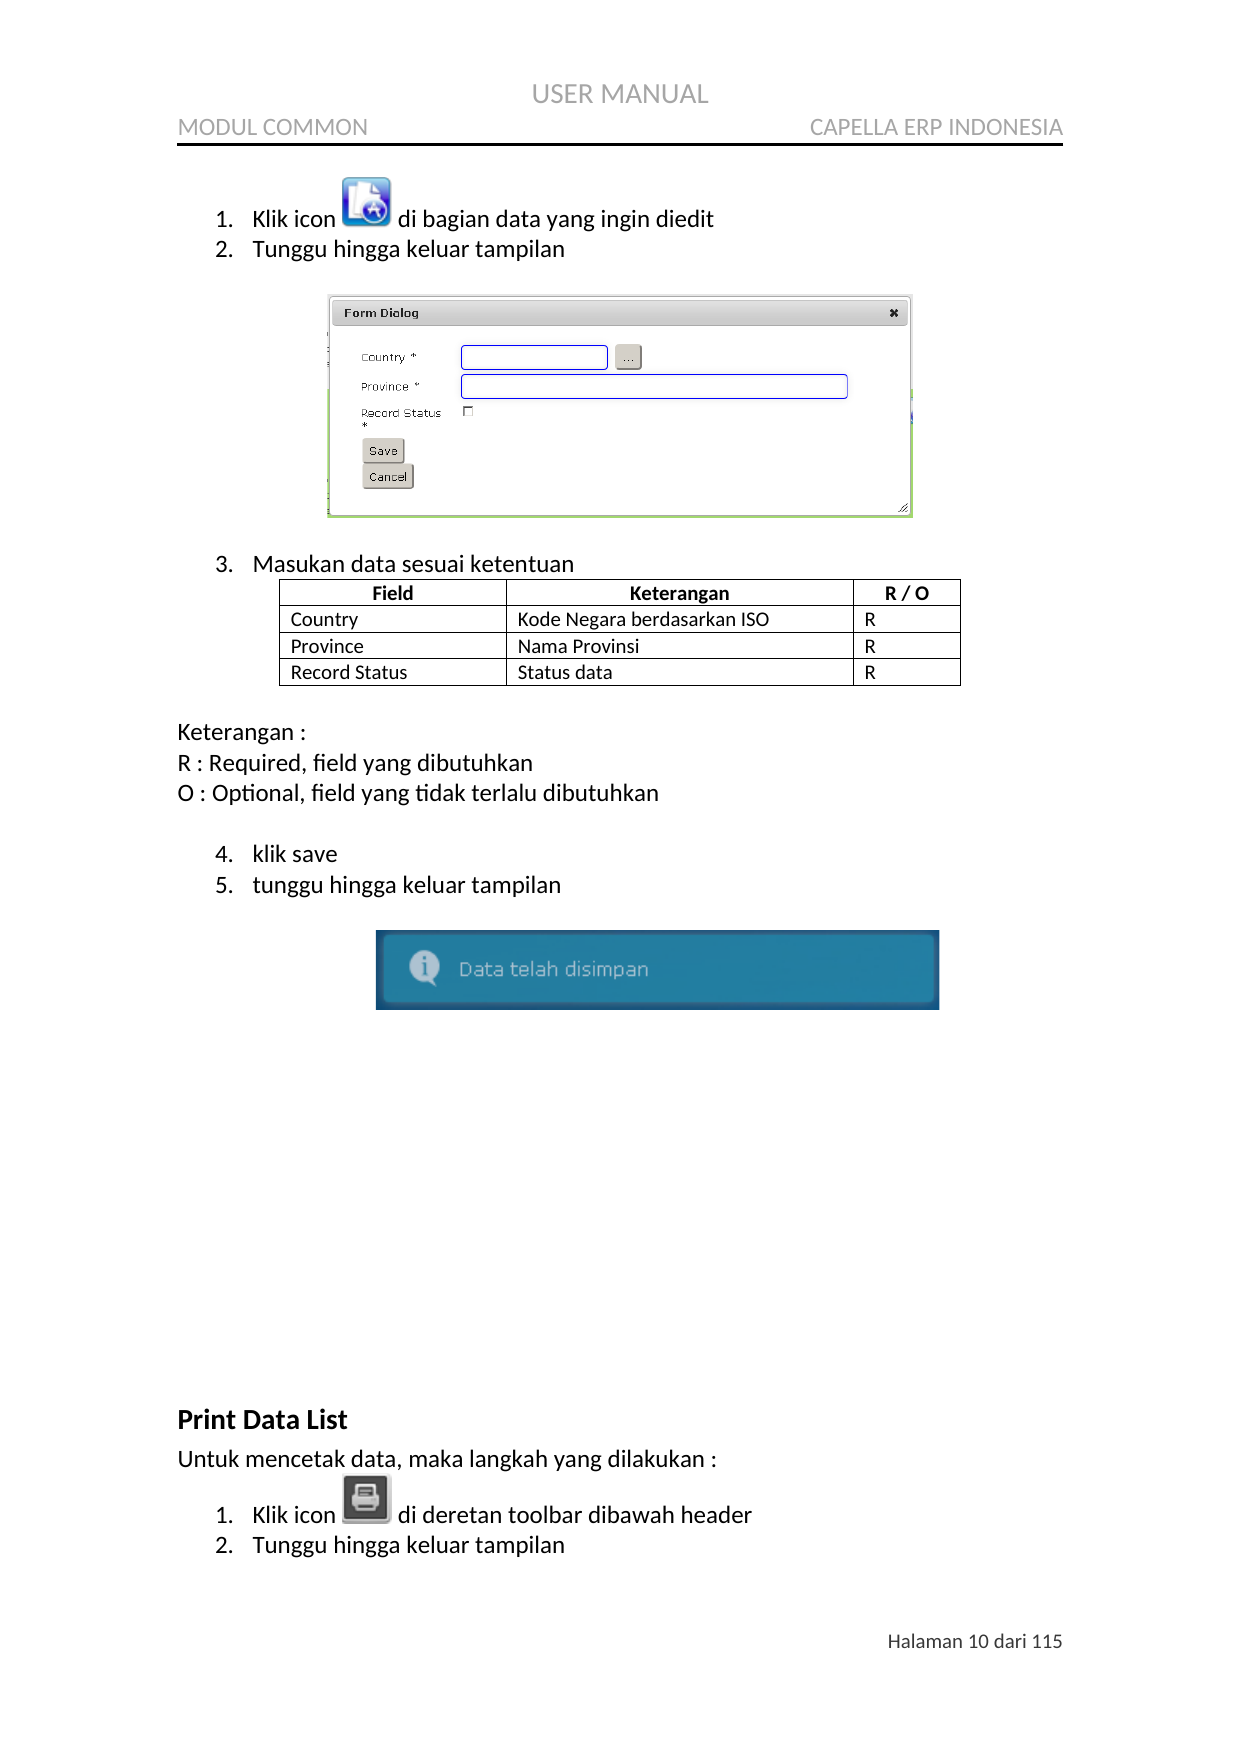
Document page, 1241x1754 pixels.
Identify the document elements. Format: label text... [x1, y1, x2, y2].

list Klik icon di bagian data yang ingin diedit [215, 177, 1063, 233]
text O : Optional, field yang tidak terlalu dibutuhkan [177, 777, 1063, 808]
subtitle Print Data List [177, 1401, 1063, 1437]
picture [342, 1473, 392, 1524]
table_cell Status data [507, 659, 853, 685]
table_cell R [854, 659, 960, 685]
table_cell Nama Provinsi [507, 633, 853, 658]
table_cell Record Status [280, 659, 506, 685]
table_header R / O [854, 580, 960, 605]
table_header Keterangan [507, 580, 853, 605]
text Keterangan : [177, 716, 1063, 747]
text Untuk mencetak data, maka langkah yang dilakukan : [177, 1443, 1063, 1473]
table_cell Country [280, 606, 506, 632]
list Tunggu hingga keluar tampilan [215, 1529, 1063, 1560]
list Klik icon di deretan toolbar dibawah header [215, 1473, 1063, 1529]
table_cell Province [280, 633, 506, 658]
table_cell R [854, 606, 960, 632]
picture [342, 177, 392, 228]
list klik save [215, 838, 1063, 869]
table_cell Kode Negara berdasarkan ISO [507, 606, 853, 632]
table_header Field [280, 580, 506, 605]
text R : Required, field yang dibutuhkan [177, 747, 1063, 777]
list Masukan data sesuai ketentuan [215, 548, 1063, 579]
table_cell R [854, 633, 960, 658]
picture [327, 294, 913, 518]
picture [375, 930, 940, 1010]
list Tunggu hingga keluar tampilan [215, 233, 1063, 264]
list tunggu hingga keluar tampilan [215, 869, 1063, 899]
